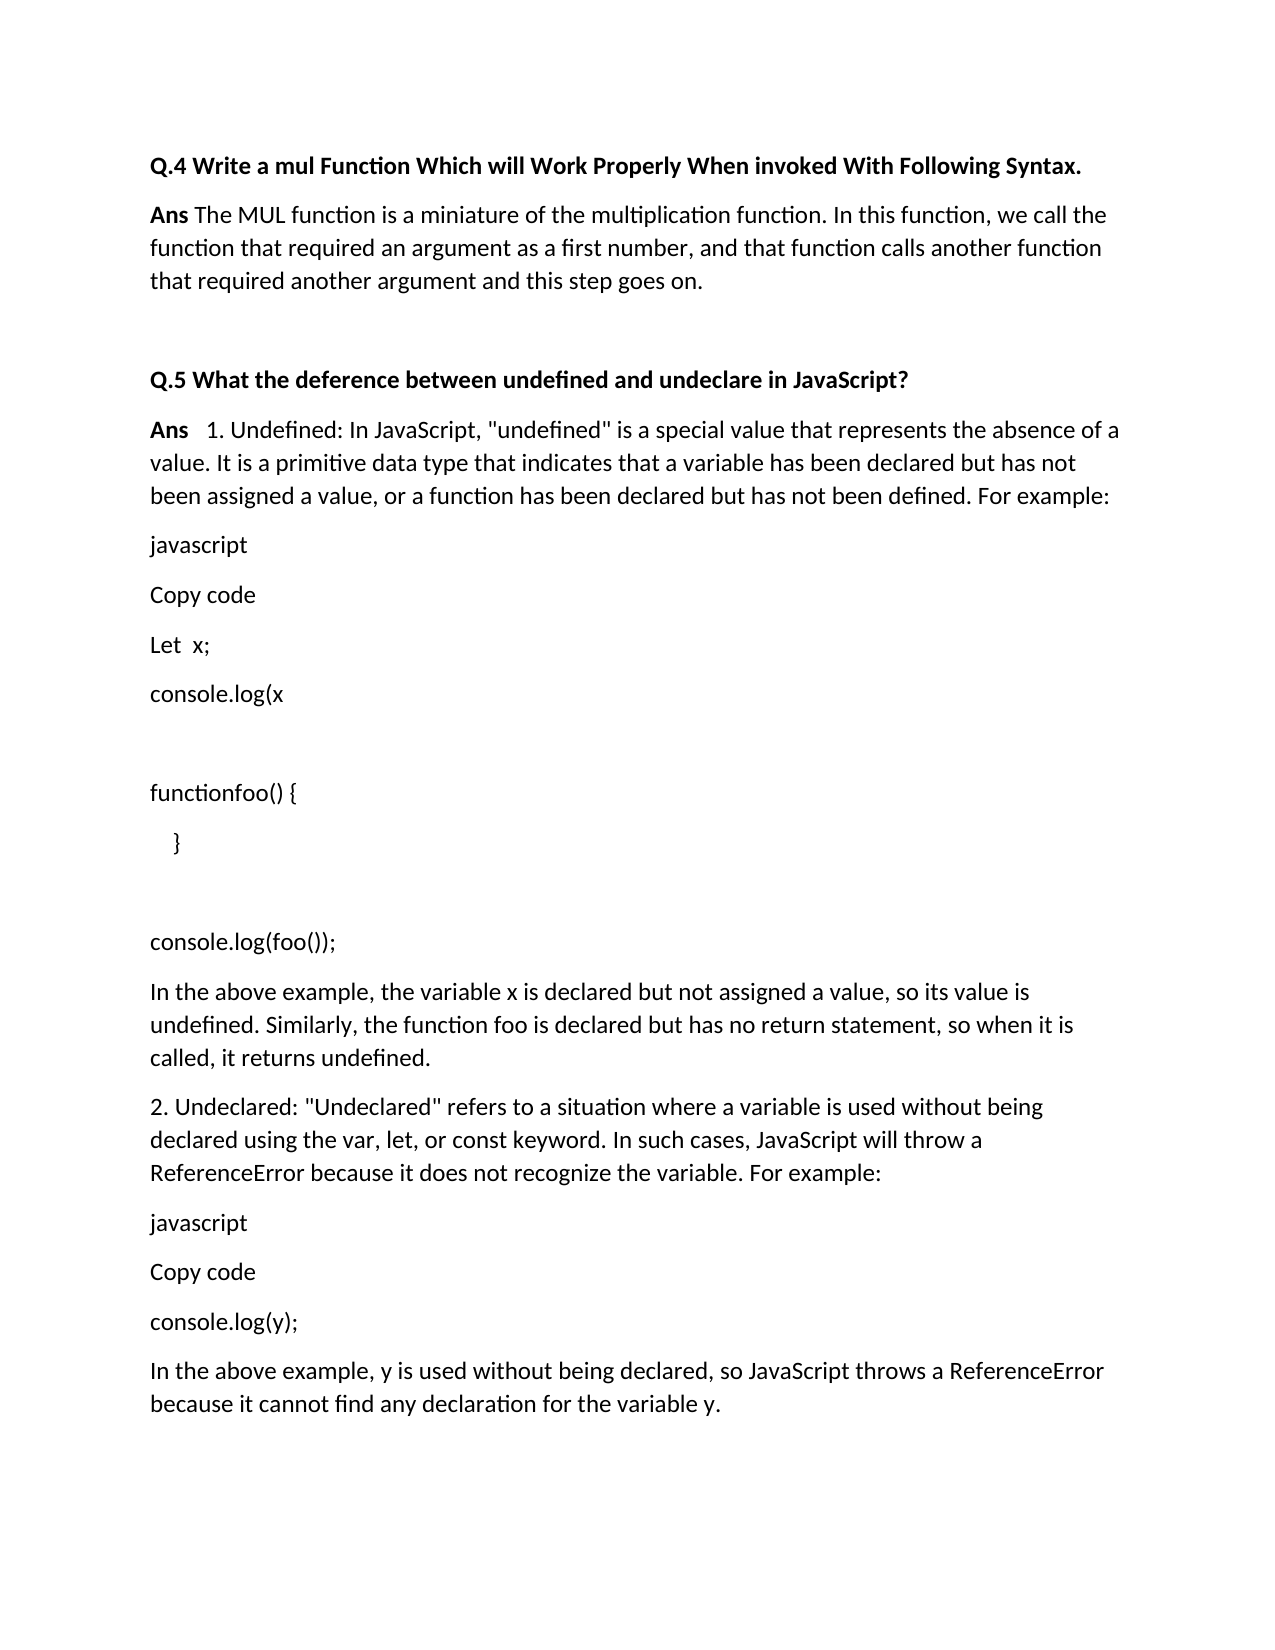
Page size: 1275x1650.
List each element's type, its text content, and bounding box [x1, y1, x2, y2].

text In the above example, the variable x is declared but not assigned a value, so its value is undefined. Similarly, the function foo is declared but has no return statement, so when it is called, it returns undefined. [150, 976, 1125, 1072]
text 2. Undeclared: "Undeclared" refers to a situation where a variable is used without being declared using the var, let, or const keyword. In such cases, JavaScript will throw a ReferenceError because it does not recognize the variable. For example: [150, 1091, 1125, 1188]
text Q.4 Write a mul Function Which will Work Properly When invoked With Following Syntax. [150, 150, 1125, 181]
text javascript [150, 529, 1125, 560]
text Copy code [150, 579, 1125, 610]
text console.log(y); [150, 1306, 1125, 1336]
text console.log(x [150, 678, 1125, 709]
text javascript [150, 1207, 1125, 1237]
text Let x; [150, 629, 1125, 659]
text functionfoo() { [150, 777, 1125, 808]
text } [150, 827, 1125, 858]
text Q.5 What the deference between undefined and undeclare in JavaScript? [150, 364, 1125, 395]
text Ans The MUL function is a miniature of the multiplication function. In this function, we call the function that required an argument as a first number, and that function calls another function that required another argument and this step goes on. [150, 199, 1125, 296]
text In the above example, y is used without being declared, so JavaScript throws a ReferenceError because it cannot find any declaration for the variable y. [150, 1355, 1125, 1419]
text Copy code [150, 1256, 1125, 1287]
text Ans 1. Undefined: In JavaScript, "undefined" is a special value that represents the absence of a value. It is a primitive data type that indicates that a variable has been declared but has not been assigned a value, or a function has been declared but has not been defined. For example: [150, 414, 1125, 511]
text console.log(foo()); [150, 926, 1125, 957]
